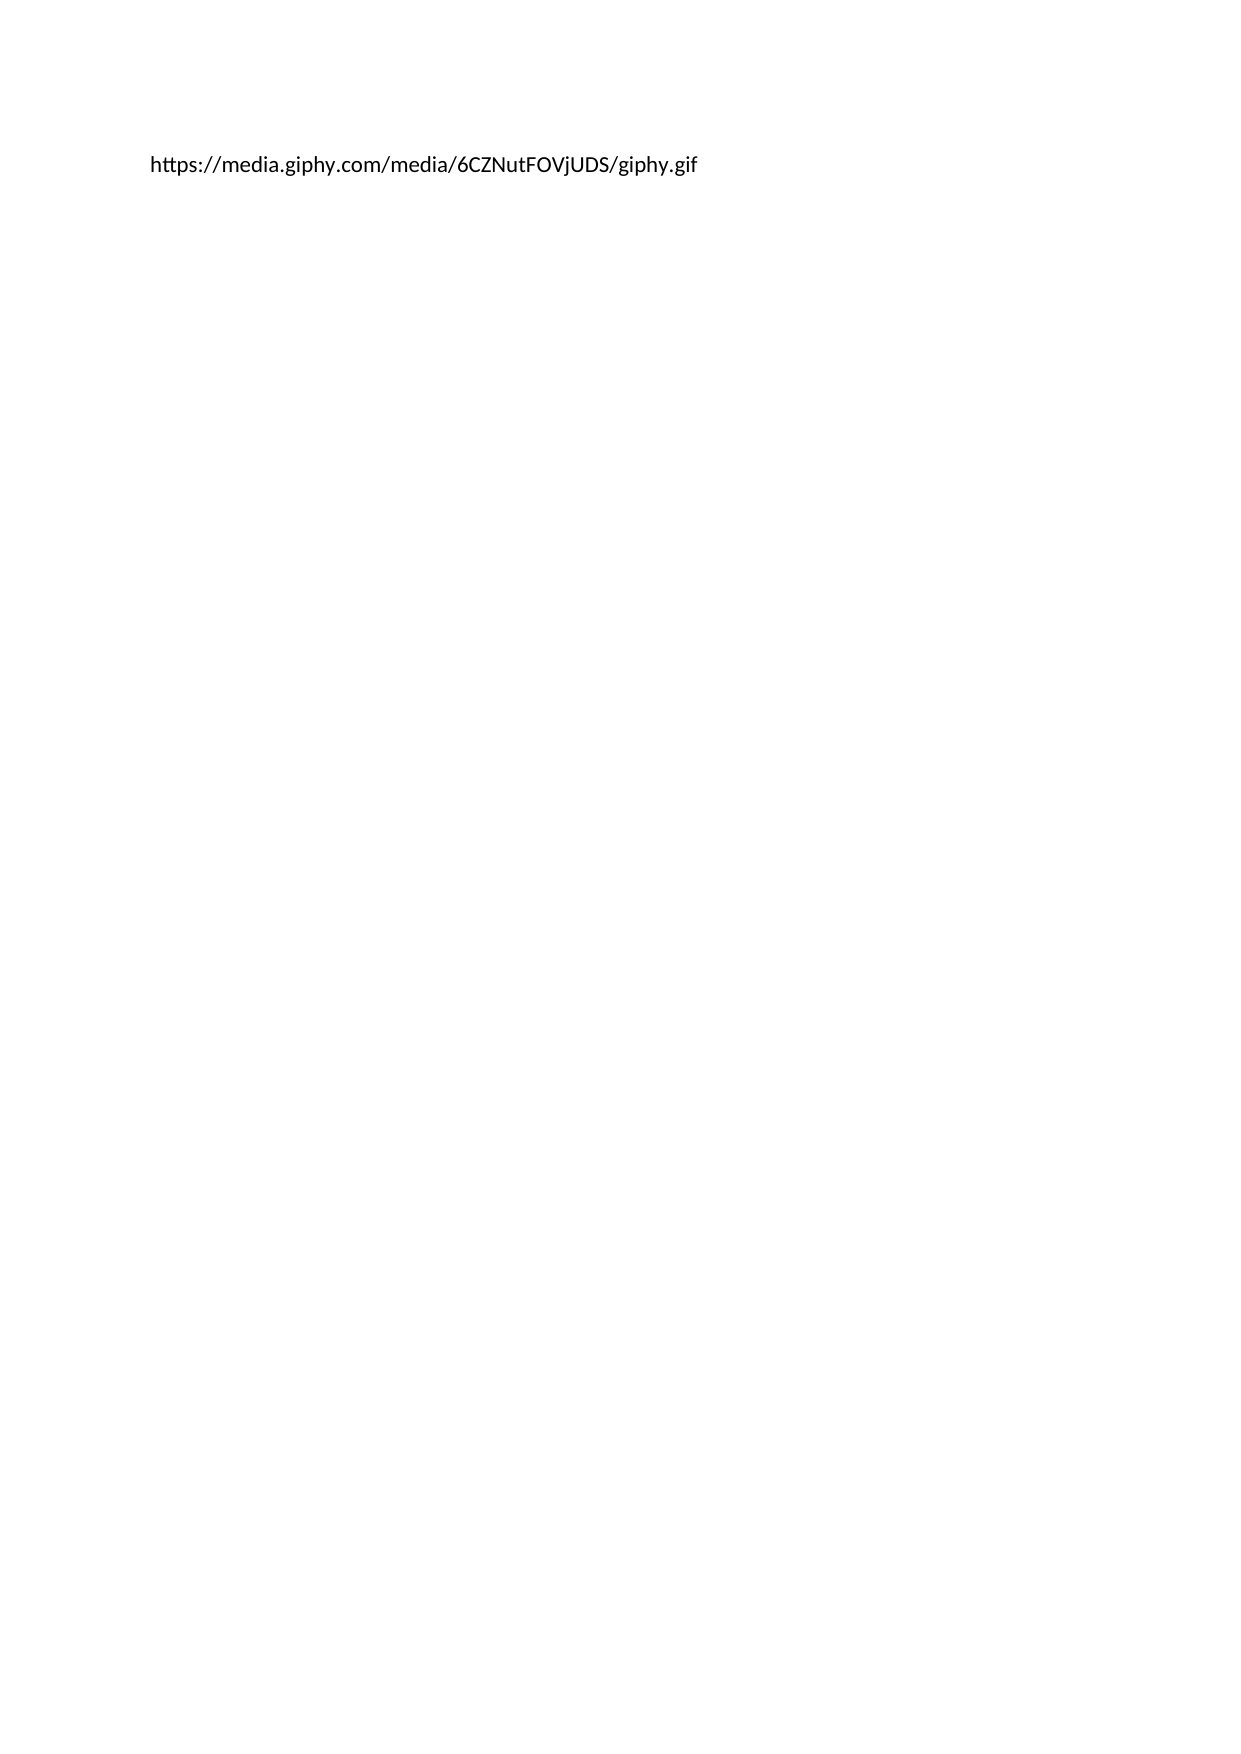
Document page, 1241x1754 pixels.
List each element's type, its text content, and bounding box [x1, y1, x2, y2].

text https://media.giphy.com/media/6CZNutFOVjUDS/giphy.gif [150, 150, 1090, 178]
